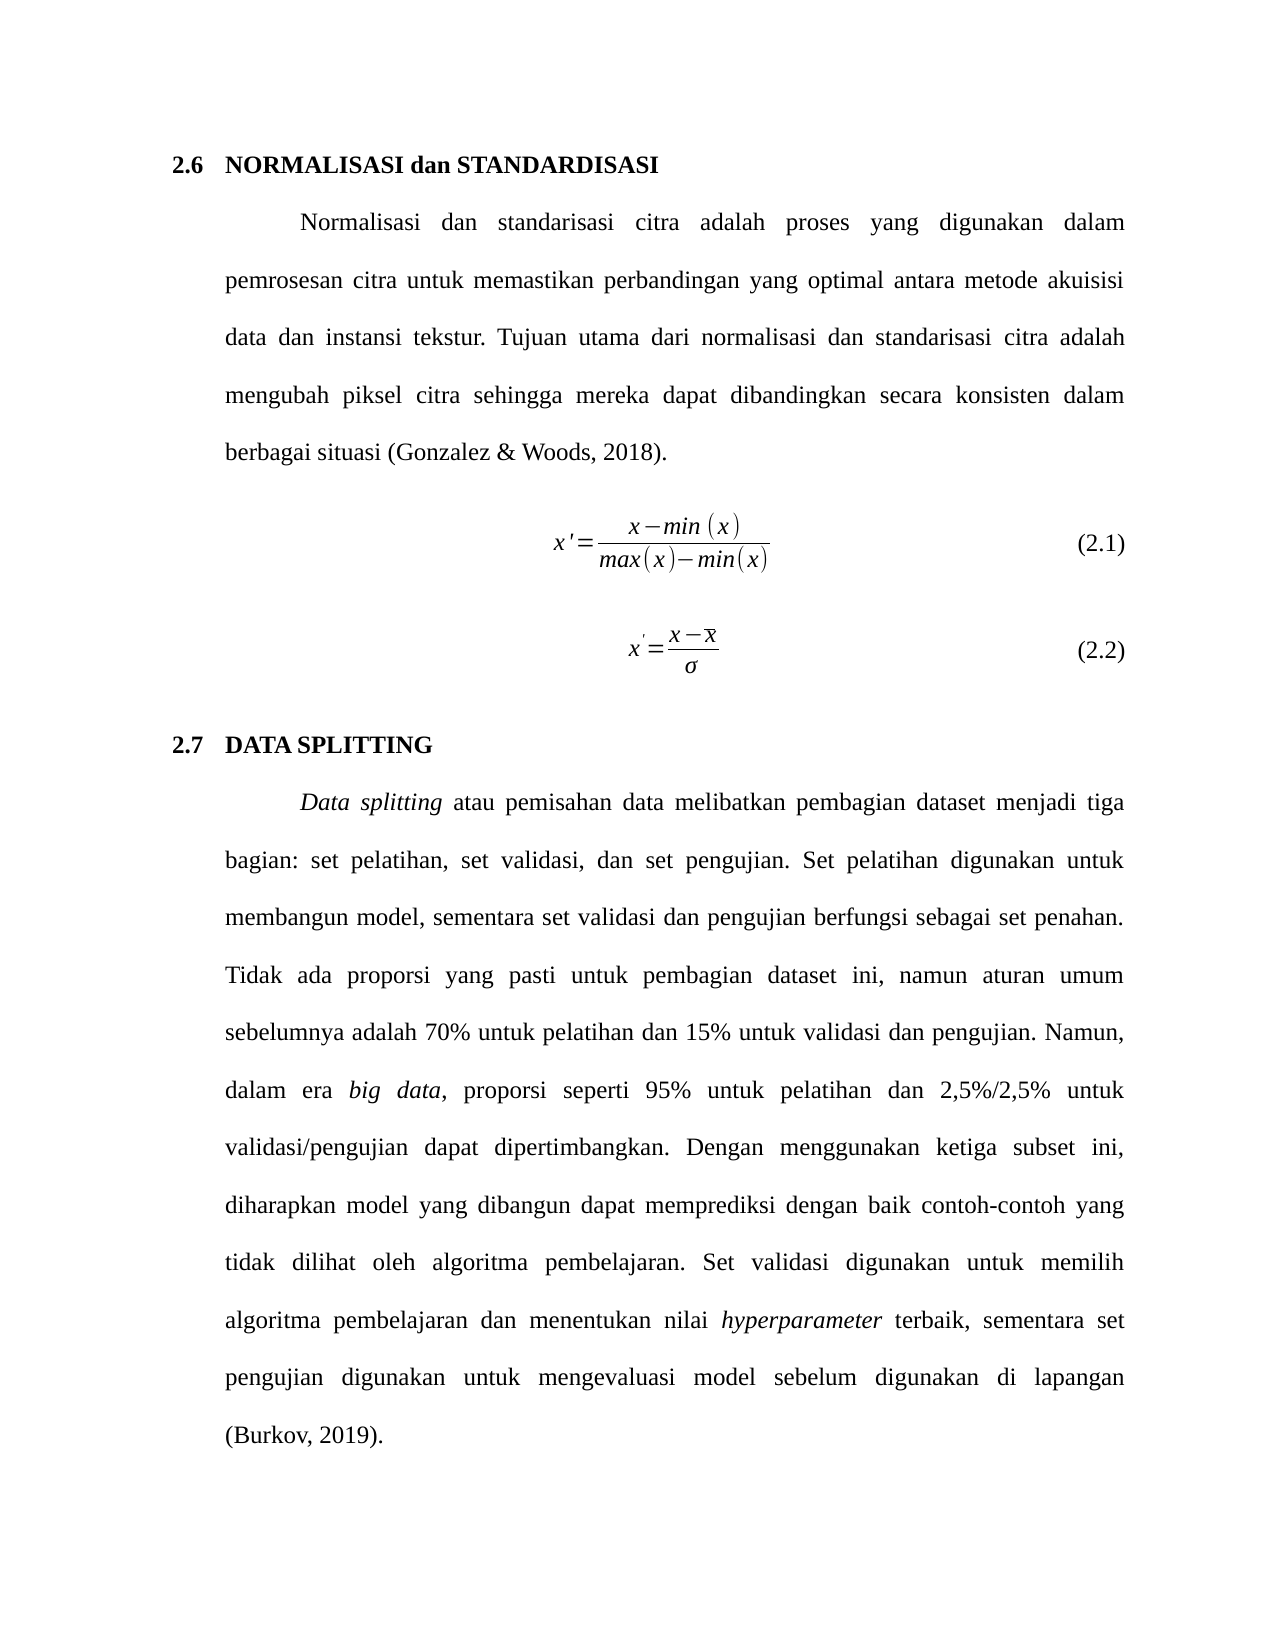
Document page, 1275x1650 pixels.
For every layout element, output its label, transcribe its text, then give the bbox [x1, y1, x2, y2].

text Data splitting atau pemisahan data melibatkan pembagian dataset menjadi tiga bagian: set pelatihan, set validasi, dan set pengujian. Set pelatihan digunakan untuk membangun model, sementara set validasi dan pengujian berfungsi sebagai set penahan. Tidak ada proporsi yang pasti untuk pembagian dataset ini, namun aturan umum sebelumnya adalah 70% untuk pelatihan dan 15% untuk validasi dan pengujian. Namun, dalam era big data, proporsi seperti 95% untuk pelatihan dan 2,5%/2,5% untuk validasi/pengujian dapat dipertimbangkan. Dengan menggunakan ketiga subset ini, diharapkan model yang dibangun dapat memprediksi dengan baik contoh-contoh yang tidak dilihat oleh algoritma pembelajaran. Set validasi digunakan untuk memilih algoritma pembelajaran dan menentukan nilai hyperparameter terbaik, sementara set pengujian digunakan untuk mengevaluasi model sebelum digunakan di lapangan . [225, 787, 1125, 1449]
text (2.1) [150, 512, 1125, 575]
subtitle DATA SPLITTING [187, 730, 1125, 759]
text Normalisasi dan standarisasi citra adalah proses yang digunakan dalam pemrosesan citra untuk memastikan perbandingan yang optimal antara metode akuisisi data dan instansi tekstur. Tujuan utama dari normalisasi dan standarisasi citra adalah mengubah piksel citra sehingga mereka dapat dibandingkan secara konsisten dalam berbagai situasi . [225, 207, 1125, 466]
text (2.2) [150, 621, 1125, 680]
subtitle NORMALISASI dan STANDARDISASI [187, 150, 1125, 179]
